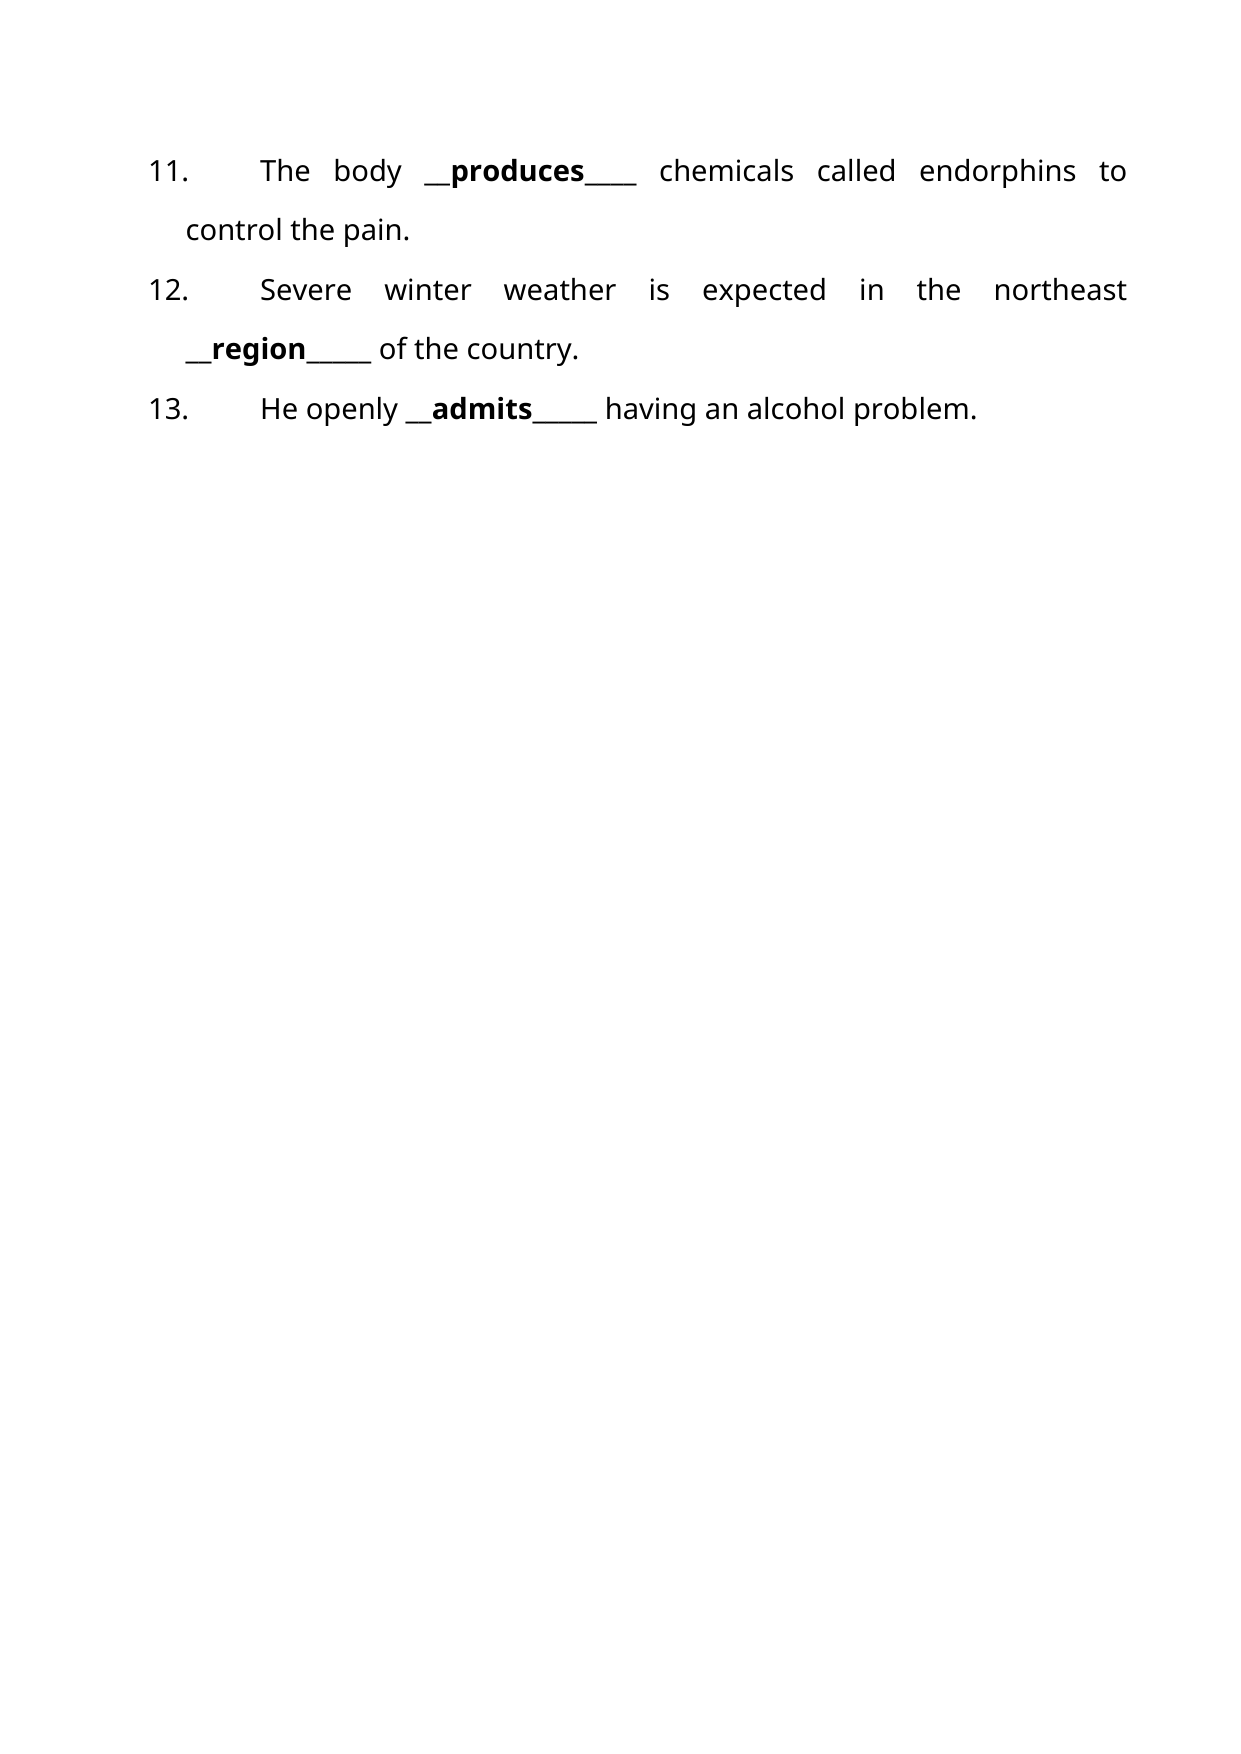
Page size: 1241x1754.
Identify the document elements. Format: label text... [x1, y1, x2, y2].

list The body __produces____ chemicals called endorphins to control the pain. [148, 150, 1128, 249]
list He openly __admits_____ having an alcohol problem. [148, 388, 1128, 428]
list Severe winter weather is expected in the northeast __region_____ of the country. [148, 269, 1128, 368]
